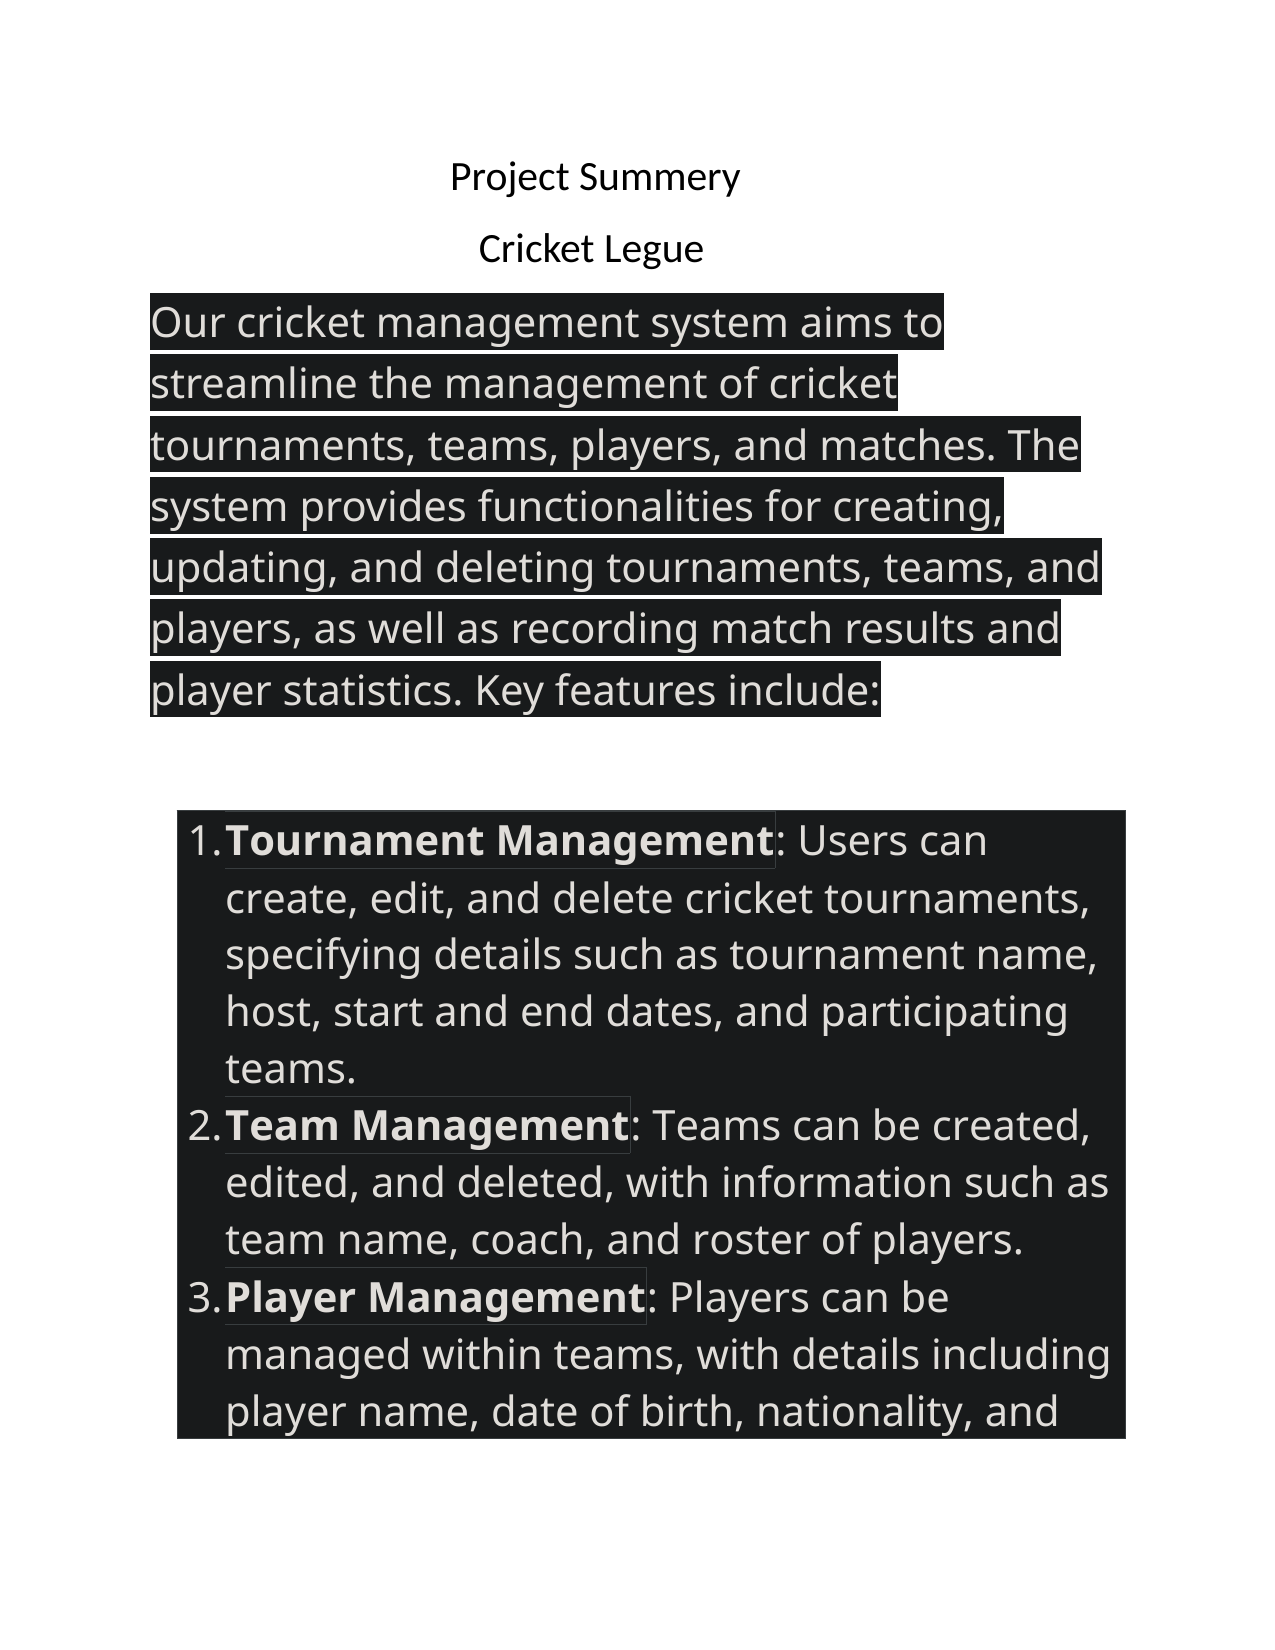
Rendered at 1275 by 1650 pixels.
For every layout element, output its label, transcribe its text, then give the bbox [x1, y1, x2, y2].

list Team Management: Teams can be created, edited, and deleted, with information such as team name, coach, and roster of players. [178, 1095, 1125, 1266]
list Tournament Management: Users can create, edit, and delete cricket tournaments, specifying details such as tournament name, host, start and end dates, and participating teams. [178, 811, 1125, 1095]
text Project Summery [150, 150, 1125, 201]
text Our cricket management system aims to streamline the management of cricket tournaments, teams, players, and matches. The system provides functionalities for creating, updating, and deleting tournaments, teams, and players, as well as recording match results and player statistics. Key features include: [150, 293, 1125, 717]
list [178, 1266, 1125, 1438]
text Cricket Legue [300, 222, 1125, 272]
